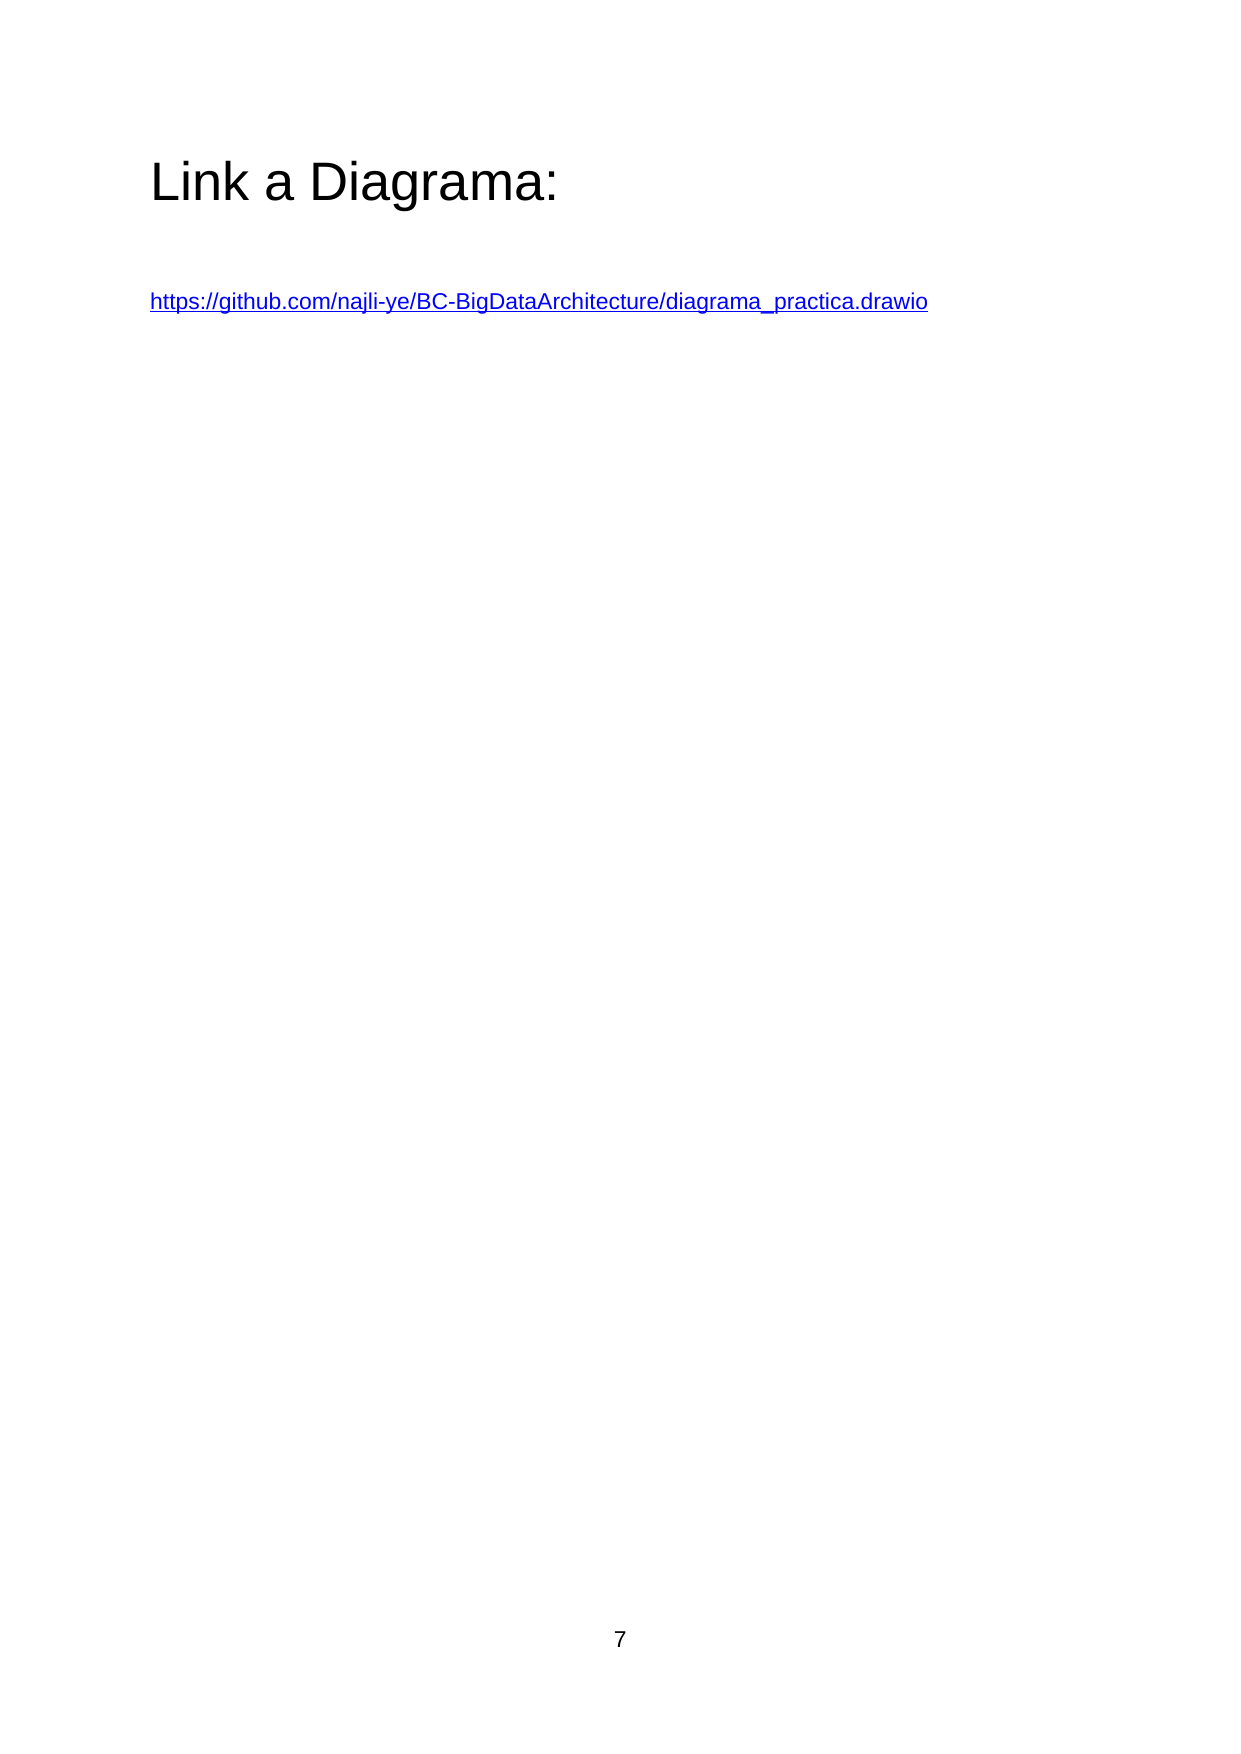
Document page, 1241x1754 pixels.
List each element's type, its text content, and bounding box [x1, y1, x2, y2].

title Link a Diagrama: [150, 150, 1090, 212]
text https://github.com/najli-ye/BC-BigDataArchitecture/diagrama_practica.drawio [150, 288, 1090, 314]
